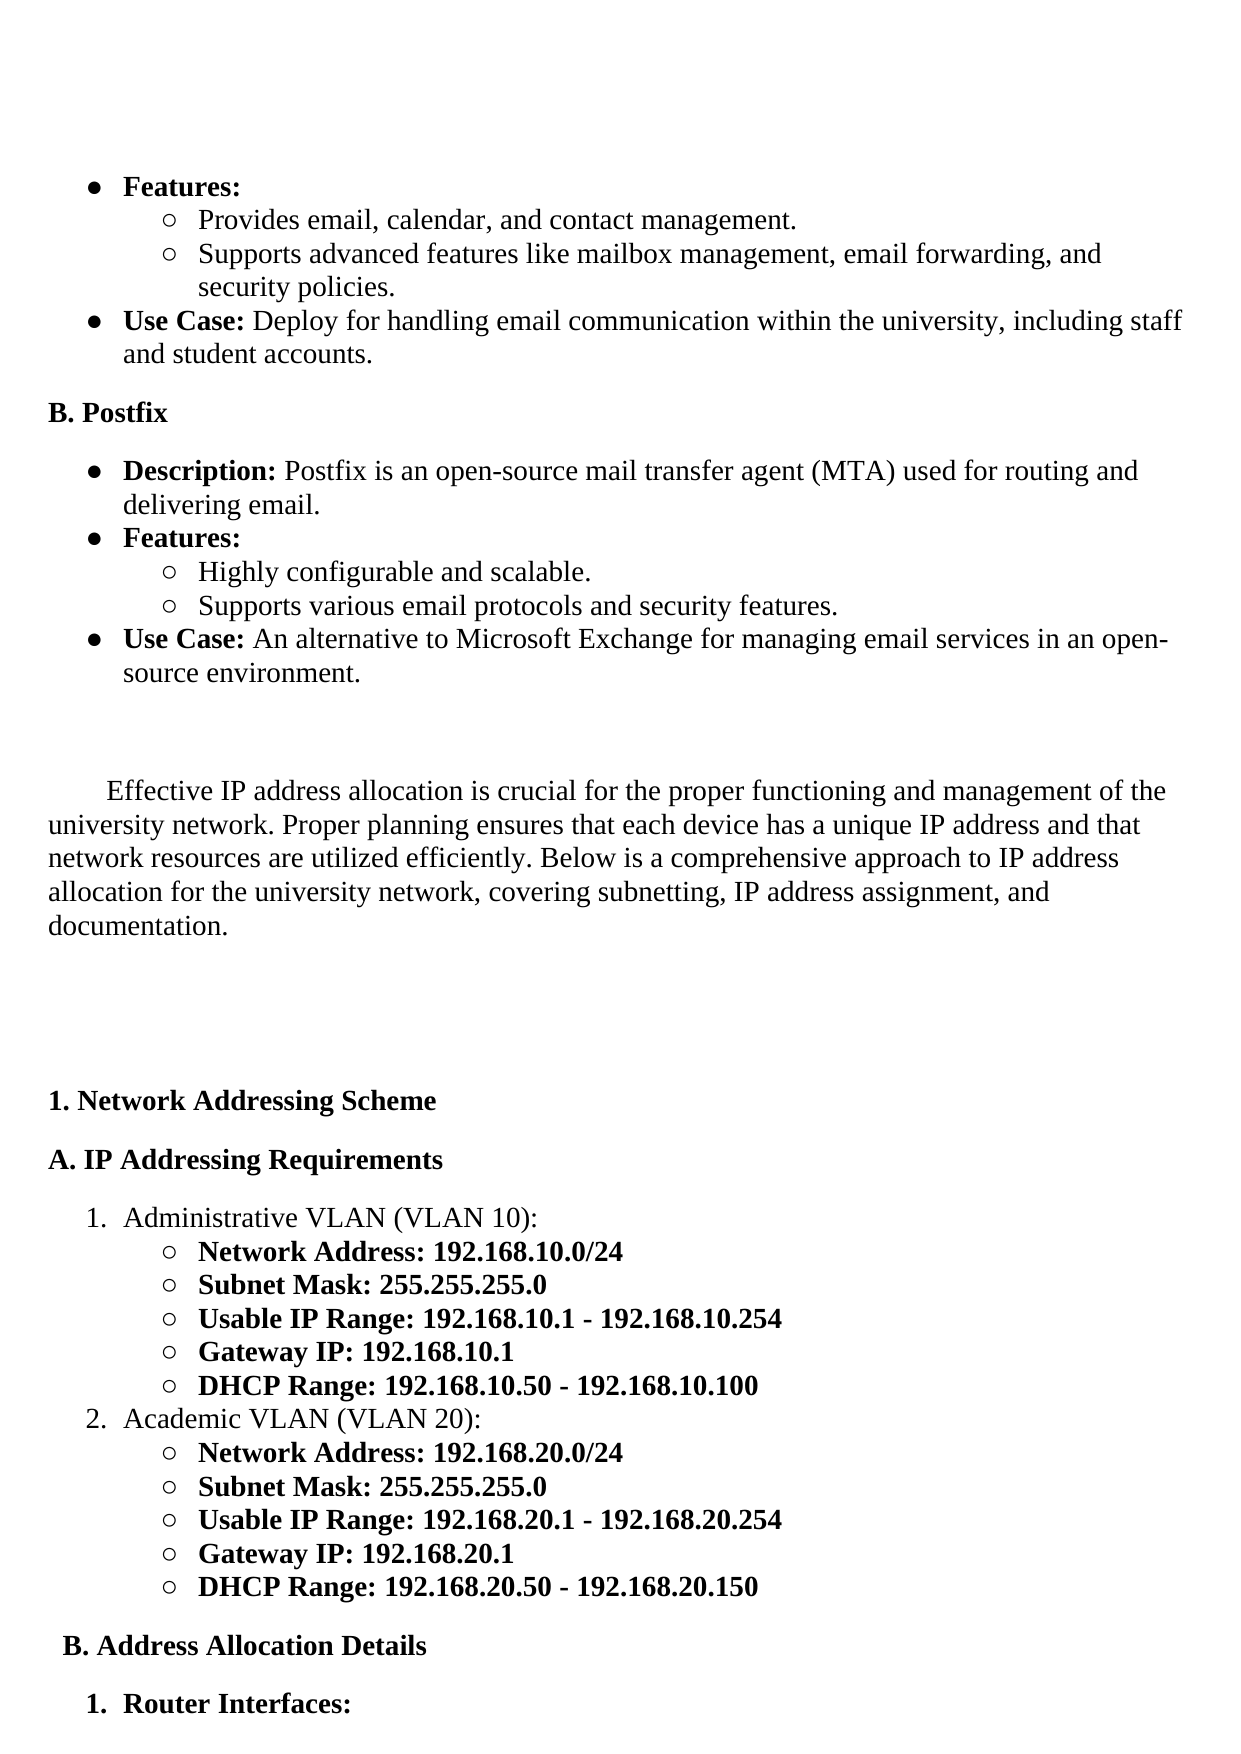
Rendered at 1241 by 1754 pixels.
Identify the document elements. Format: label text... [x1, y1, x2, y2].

list Features: [85, 521, 1190, 554]
list Usable IP Range: 192.168.20.1 - 192.168.20.254 [160, 1502, 1190, 1536]
text A. IP Addressing Requirements [48, 1142, 1190, 1175]
list Network Address: 192.168.20.0/24 [160, 1435, 1190, 1469]
text B. Address Allocation Details [48, 1628, 1190, 1661]
text B. Postfix [48, 395, 1190, 428]
list Subnet Mask: 255.255.255.0 [160, 1469, 1190, 1502]
list Router Interfaces: [85, 1686, 1190, 1720]
list Features: [85, 169, 1190, 202]
list Supports advanced features like mailbox management, email forwarding, and security policies. [160, 236, 1190, 303]
text Effective IP address allocation is crucial for the proper functioning and management of the university network. Proper planning ensures that each device has a unique IP address and that network resources are utilized efficiently. Below is a comprehensive approach to IP address allocation for the university network, covering subnetting, IP address assignment, and documentation. [48, 773, 1190, 941]
list Use Case: An alternative to Microsoft Exchange for managing email services in an open-source environment. [85, 621, 1190, 688]
list Usable IP Range: 192.168.10.1 - 192.168.10.254 [160, 1301, 1190, 1334]
list Description: Postfix is an open-source mail transfer agent (MTA) used for routing and delivering email. [85, 453, 1190, 521]
list Network Address: 192.168.10.0/24 [160, 1234, 1190, 1267]
list Gateway IP: 192.168.20.1 [160, 1536, 1190, 1569]
subtitle 1. Network Addressing Scheme [48, 1083, 1190, 1117]
list Supports various email protocols and security features. [160, 588, 1190, 621]
list Academic VLAN (VLAN 20): [85, 1402, 1190, 1435]
list Subnet Mask: 255.255.255.0 [160, 1267, 1190, 1301]
list Provides email, calendar, and contact management. [160, 202, 1190, 236]
list Administrative VLAN (VLAN 10): [85, 1200, 1190, 1234]
list Gateway IP: 192.168.10.1 [160, 1334, 1190, 1368]
list Use Case: Deploy for handling email communication within the university, including staff and student accounts. [85, 303, 1190, 370]
list DHCP Range: 192.168.10.50 - 192.168.10.100 [160, 1368, 1190, 1402]
list DHCP Range: 192.168.20.50 - 192.168.20.150 [160, 1569, 1190, 1603]
list Highly configurable and scalable. [160, 554, 1190, 588]
